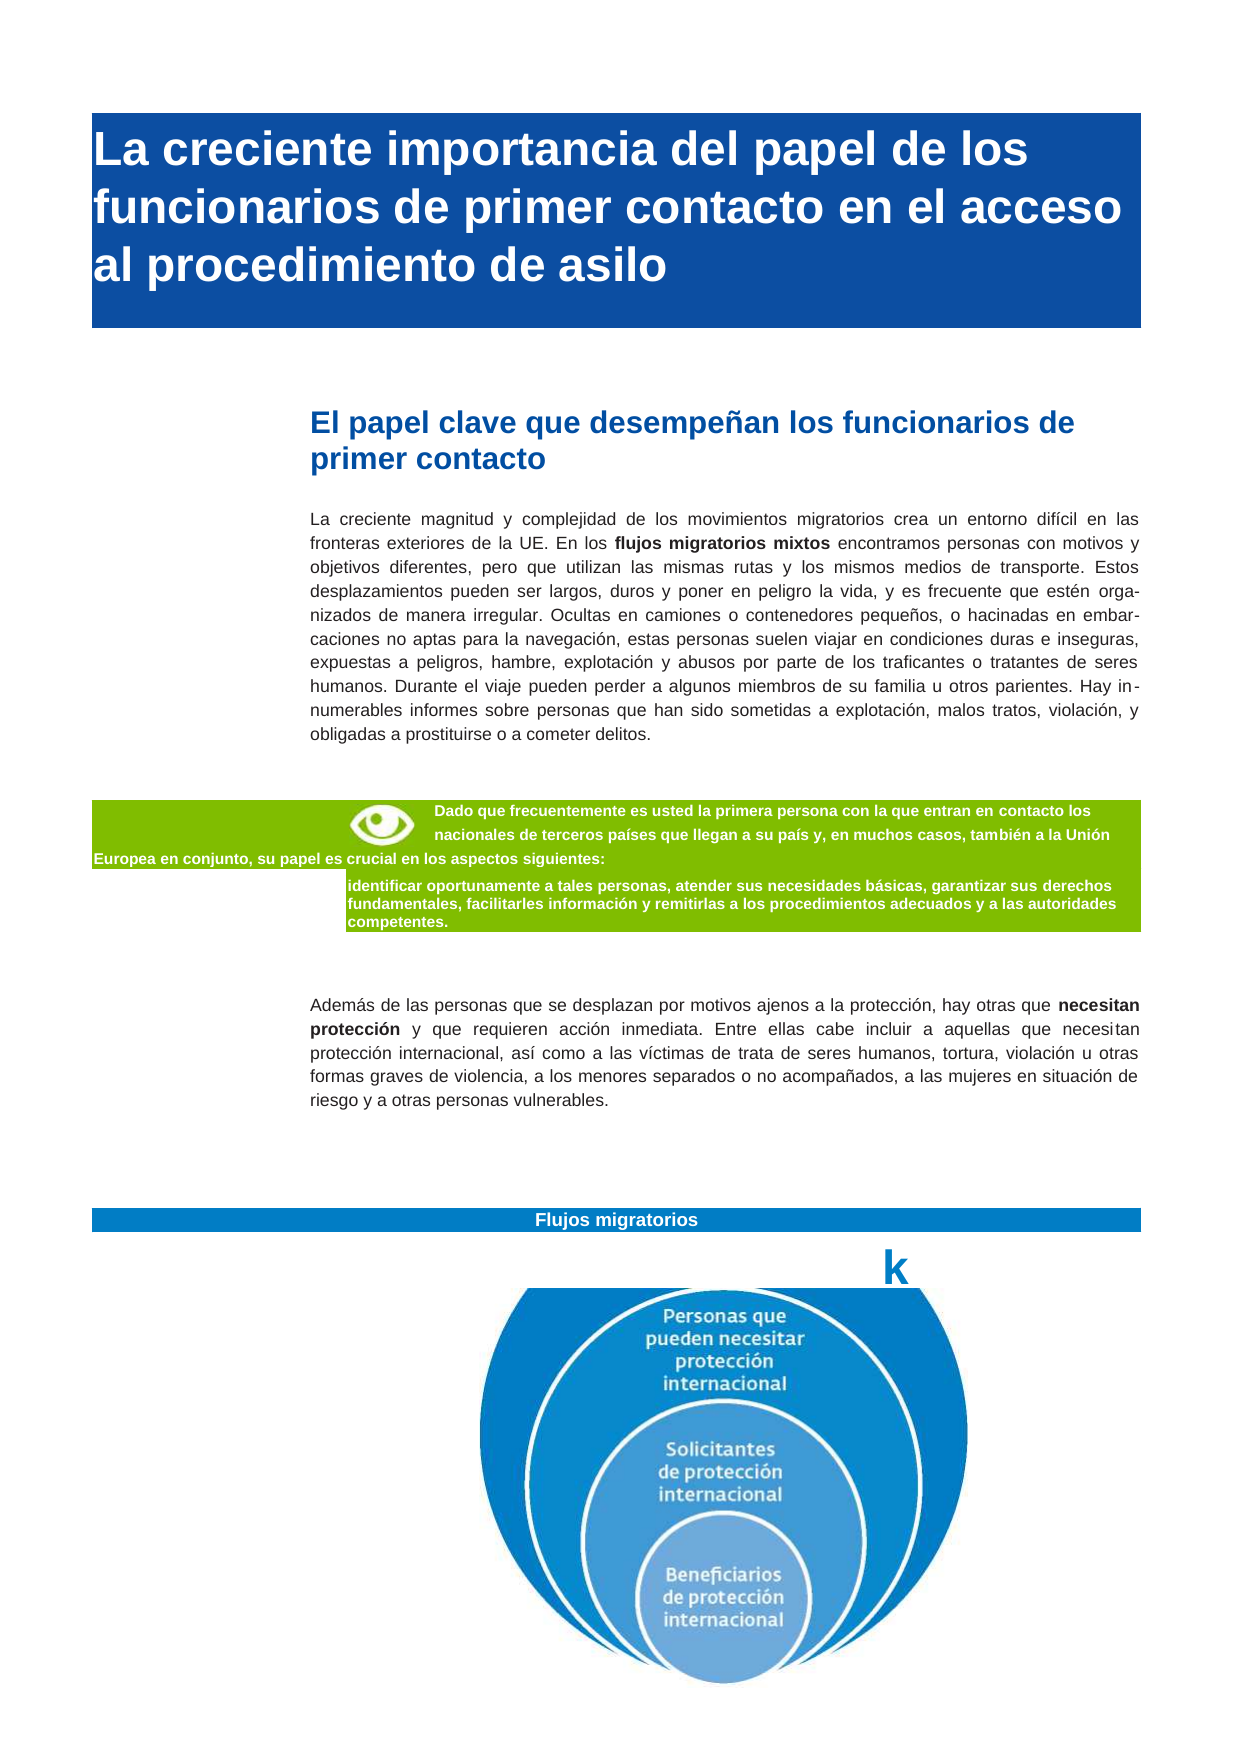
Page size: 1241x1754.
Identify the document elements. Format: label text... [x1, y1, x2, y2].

text identificar oportunamente a tales personas, atender sus necesidades básicas, garantizar sus derechos fundamentales, facilitarles información y remitirlas a los procedimientos adecuados y a las autoridades competentes. [347, 877, 1140, 931]
text La creciente importancia del papel de los funcionarios de primer contacto en el acceso al procedimiento de asilo [93, 115, 1140, 327]
text La creciente magnitud y complejidad de los movimientos migratorios crea un entorno difícil en las fronteras exteriores de la UE. En los flujos migratorios mixtos encontramos personas con motivos y objetivos diferentes, pero que utilizan las mismas rutas y los mismos medios de transporte. Estos desplazamientos pueden ser largos, duros y poner en peligro la vida, y es frecuente que estén organizados de manera irregular. Ocultas en camiones o contenedores pequeños, o hacinadas en embarcaciones no aptas para la navegación, estas personas suelen viajar en condiciones duras e inseguras, expuestas a peligros, hambre, explotación y abusos por parte de los traficantes o tratantes de seres humanos. Durante el viaje pueden perder a algunos miembros de su familia u otros parientes. Hay innumerables informes sobre personas que han sido sometidas a explotación, malos tratos, violación, y obligadas a prostituirse o a cometer delitos. [310, 509, 1140, 744]
picture [479, 1288, 969, 1688]
text Flujos migratorios mixtos [93, 1209, 1140, 1231]
text Dado que frecuentemente es usted la primera persona con la que entran en contacto los nacionales de terceros países que llegan a su país y, en muchos casos, también a la Unión Europea en conjunto, su papel es crucial en los aspectos siguientes: [93, 801, 1140, 867]
text El papel clave que desempeñan los funcionarios de primer contacto [310, 404, 1140, 476]
picture [349, 804, 416, 847]
text Además de las personas que se desplazan por motivos ajenos a la protección, hay otras que necesitan protección y que requieren acción inmediata. Entre ellas cabe incluir a aquellas que necesitan protección internacional, así como a las víctimas de trata de seres humanos, tortura, violación u otras formas graves de violencia, a los menores separados o no acompañados, a las mujeres en situación de riesgo y a otras personas vulnerables. [310, 995, 1140, 1111]
